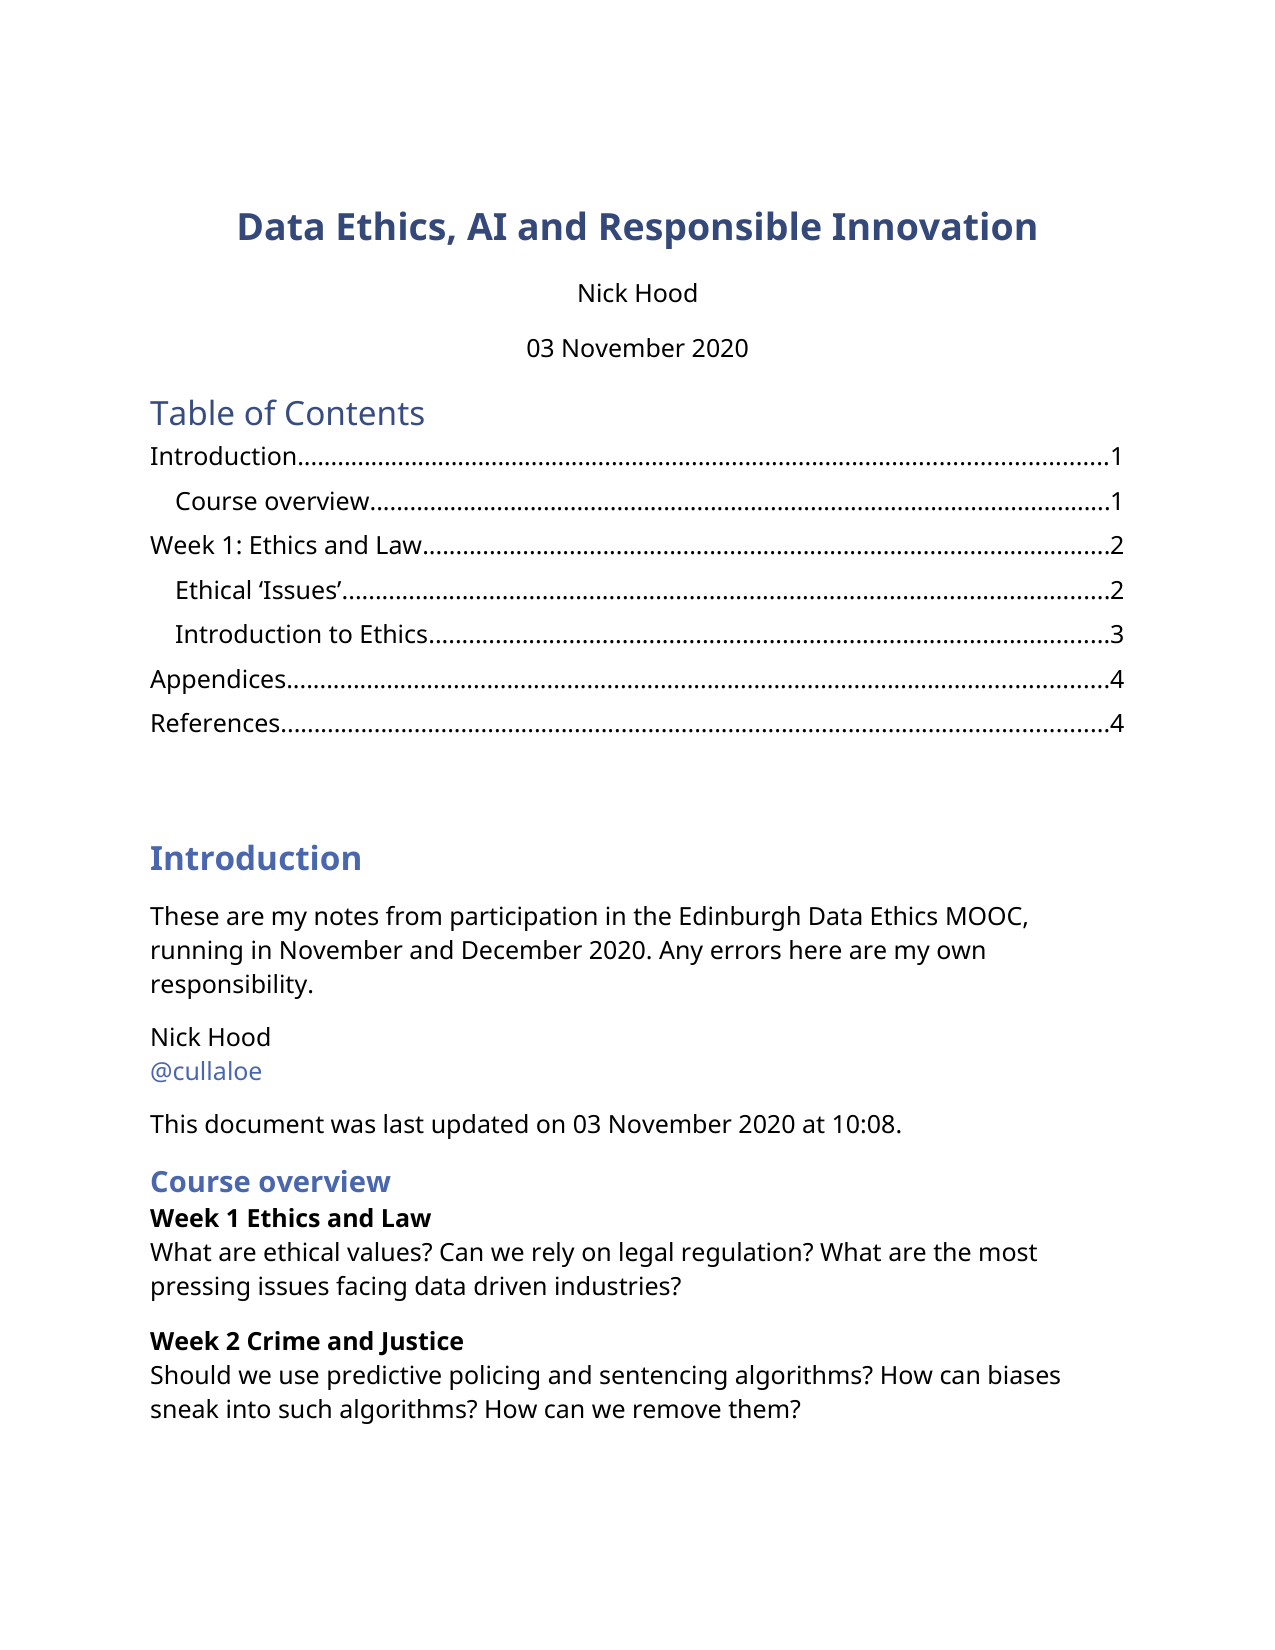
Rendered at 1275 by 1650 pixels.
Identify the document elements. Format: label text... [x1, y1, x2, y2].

subtitle Introduction [150, 834, 1125, 880]
text Should we use predictive policing and sentencing algorithms? How can biases sneak into such algorithms? How can we remove them? [150, 1358, 1125, 1426]
text 03 November 2020 [150, 331, 1125, 365]
text This document was last updated on 03 November 2020 at 10:08. [150, 1106, 1125, 1140]
text Nick Hood @cullaloe [150, 1019, 1125, 1088]
text What are ethical values? Can we rely on legal regulation? What are the most pressing issues facing data driven industries? [150, 1235, 1125, 1303]
subtitle Course overview [150, 1161, 1125, 1201]
text These are my notes from participation in the Edinburgh Data Ethics MOOC, running in November and December 2020. Any errors here are my own responsibility. [150, 898, 1125, 1001]
text Week 2 Crime and Justice [150, 1324, 1125, 1358]
text Nick Hood [150, 276, 1125, 310]
title Data Ethics, AI and Responsible Innovation [150, 200, 1125, 251]
text Week 1 Ethics and Law [150, 1201, 1125, 1235]
